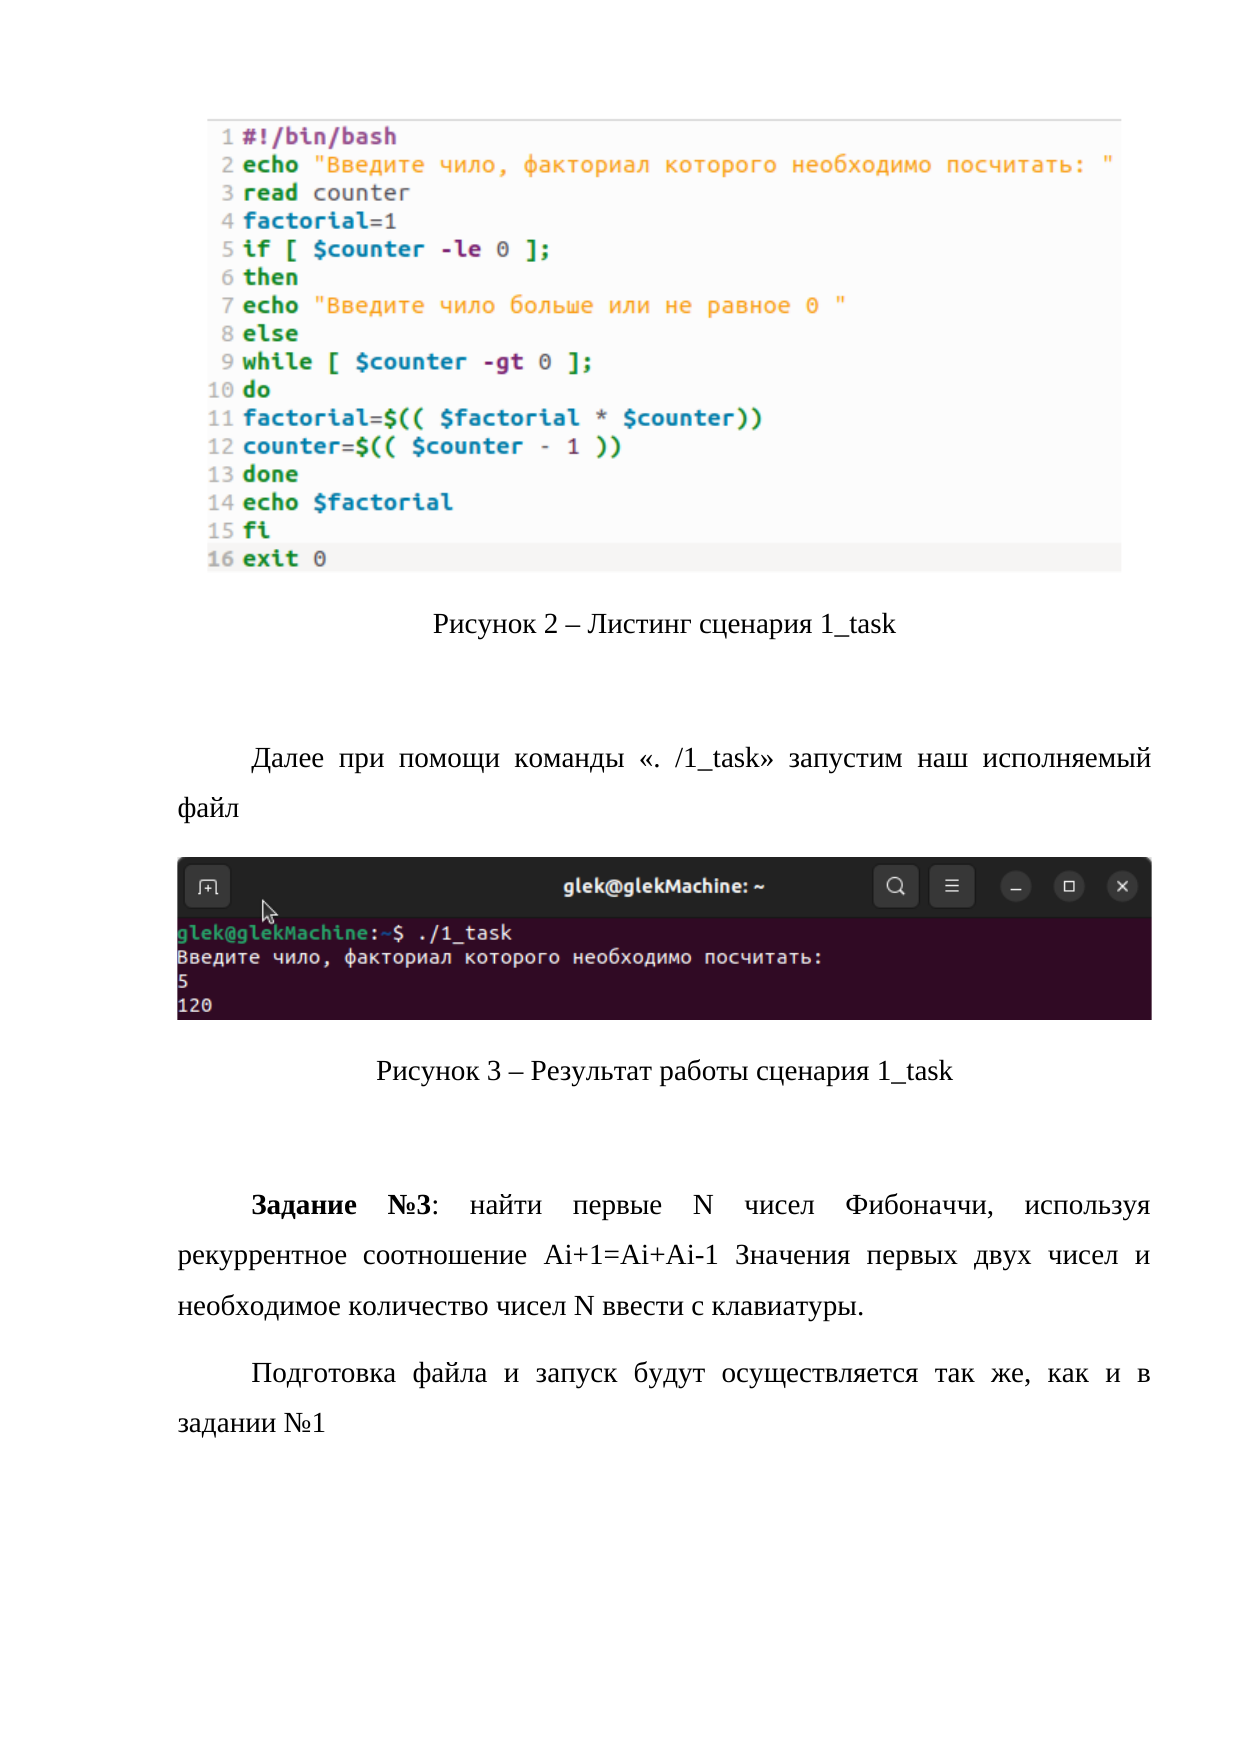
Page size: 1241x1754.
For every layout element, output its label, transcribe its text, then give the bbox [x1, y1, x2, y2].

text Рисунок 3 – Результат работы сценария 1_task [177, 1053, 1152, 1087]
text Далее при помощи команды «. /1_task» запустим наш исполняемый файл [177, 740, 1152, 824]
text Подготовка файла и запуск будут осуществляется так же, как и в задании №1 [177, 1355, 1152, 1439]
picture [207, 118, 1122, 573]
picture [177, 857, 1152, 1020]
text Задание №3: найти первые N чисел Фибоначчи, используя рекуррентное соотношение Ai+1=Ai+Ai-1 Значения первых двух чисел и необходимое количество чисел N ввести с клавиатуры. [177, 1187, 1152, 1321]
text Рисунок 2 – Листинг сценария 1_task [177, 606, 1152, 640]
